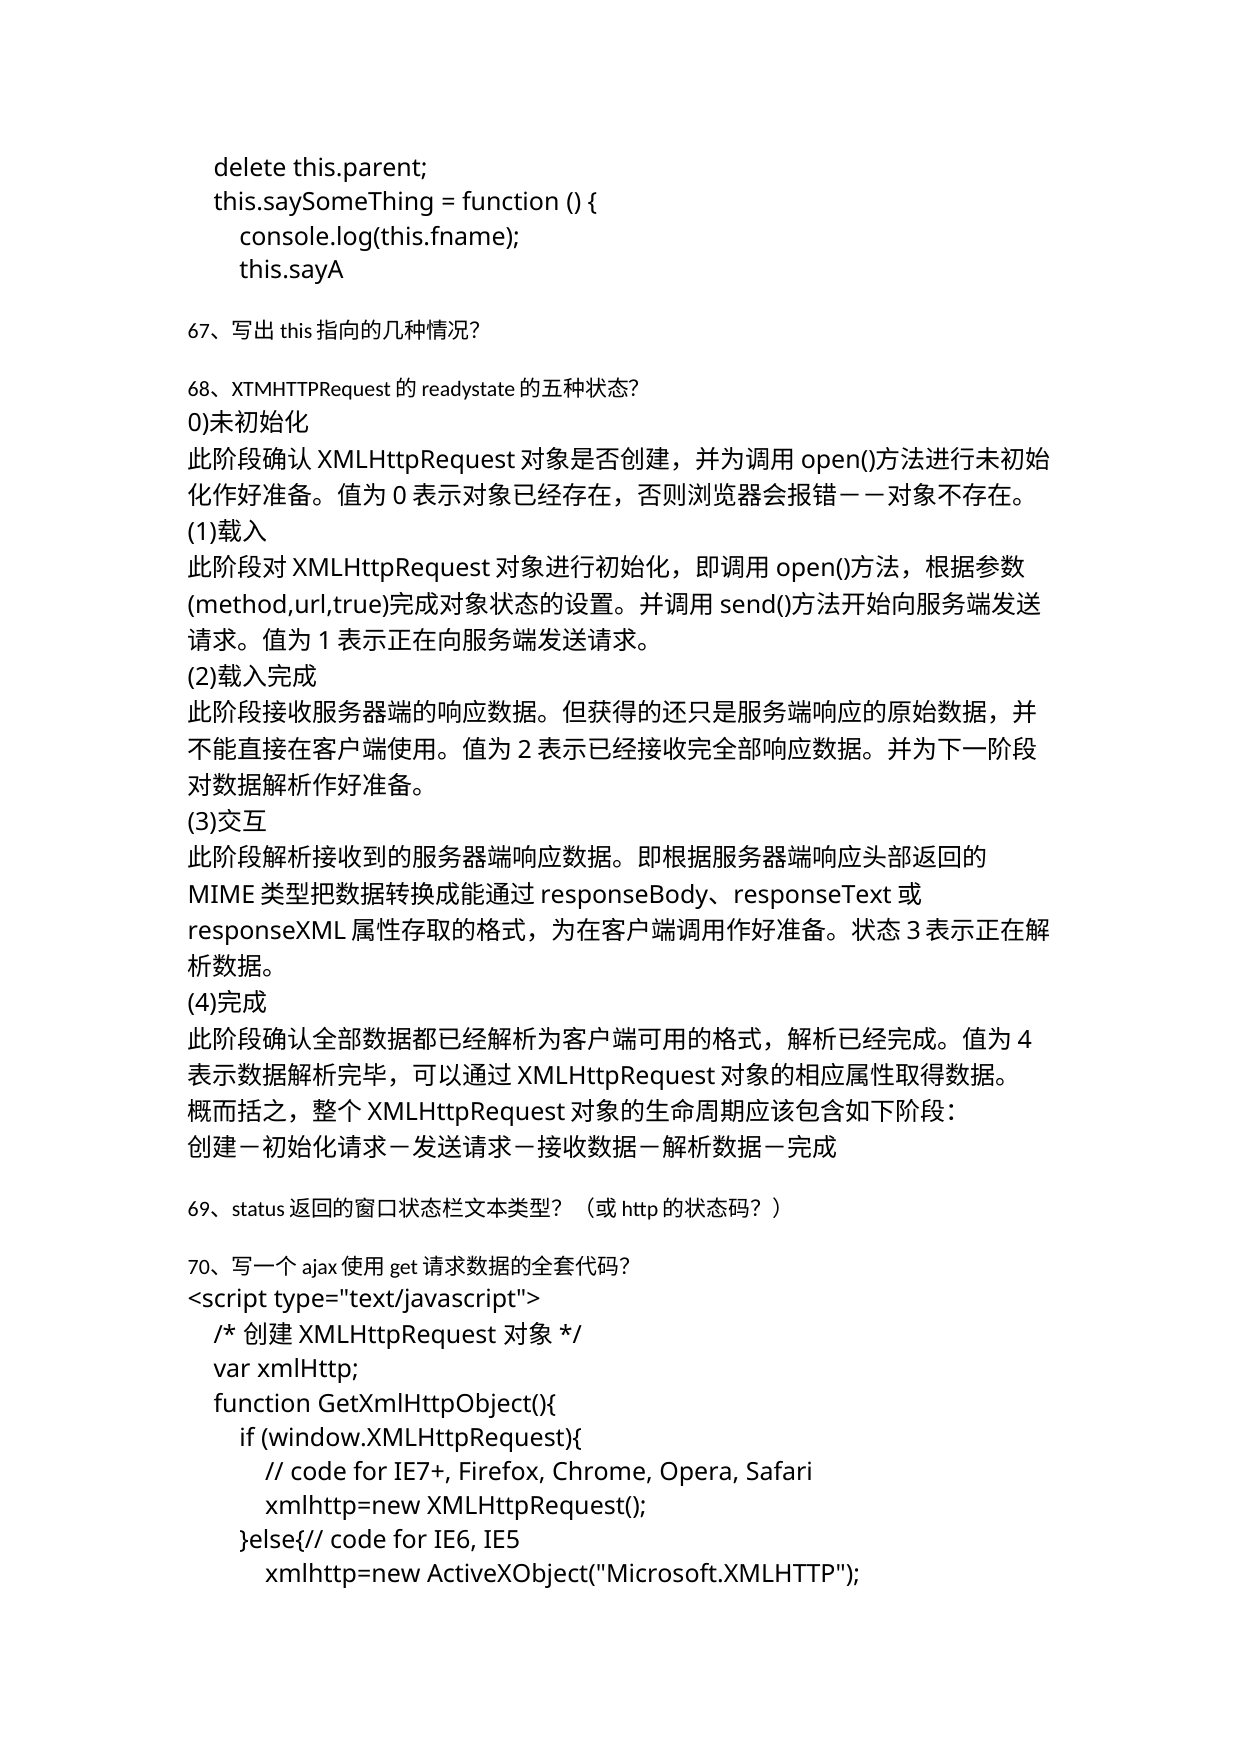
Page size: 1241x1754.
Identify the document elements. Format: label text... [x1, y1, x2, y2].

text 67、写出this指向的几种情况？ [187, 313, 1053, 344]
text 69、status返回的窗口状态栏文本类型？（或http的状态码？） [187, 1191, 1053, 1222]
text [187, 150, 1053, 286]
text 68、XTMHTTPRequest的readystate的五种状态？ [187, 371, 1053, 403]
text 0)未初始化 此阶段确认XMLHttpRequest对象是否创建，并为调用open()方法进行未初始化作好准备。值为0表示对象已经存在，否则浏览器会报错－－对象不存在。 (1)载入 此阶段对XMLHttpRequest对象进行初始化，即调用open()方法，根据参数(method,url,true)完成对象状态的设置。并调用send()方法开始向服务端发送请求。值为1表示正在向服务端发送请求。 (2)载入完成 此阶段接收服务器端的响应数据。但获得的还只是服务端响应的原始数据，并不能直接在客户端使用。值为2表示已经接收完全部响应数据。并为下一阶段对数据解析作好准备。 (3)交互 此阶段解析接收到的服务器端响应数据。即根据服务器端响应头部返回的MIME类型把数据转换成能通过responseBody、responseText或responseXML属性存取的格式，为在客户端调用作好准备。状态3表示正在解析数据。 (4)完成 此阶段确认全部数据都已经解析为客户端可用的格式，解析已经完成。值为4表示数据解析完毕，可以通过XMLHttpRequest对象的相应属性取得数据。 概而括之，整个XMLHttpRequest对象的生命周期应该包含如下阶段： 创建－初始化请求－发送请求－接收数据－解析数据－完成 [187, 403, 1053, 1164]
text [187, 1281, 1053, 1589]
text 70、写一个ajax使用get请求数据的全套代码？ [187, 1249, 1053, 1281]
